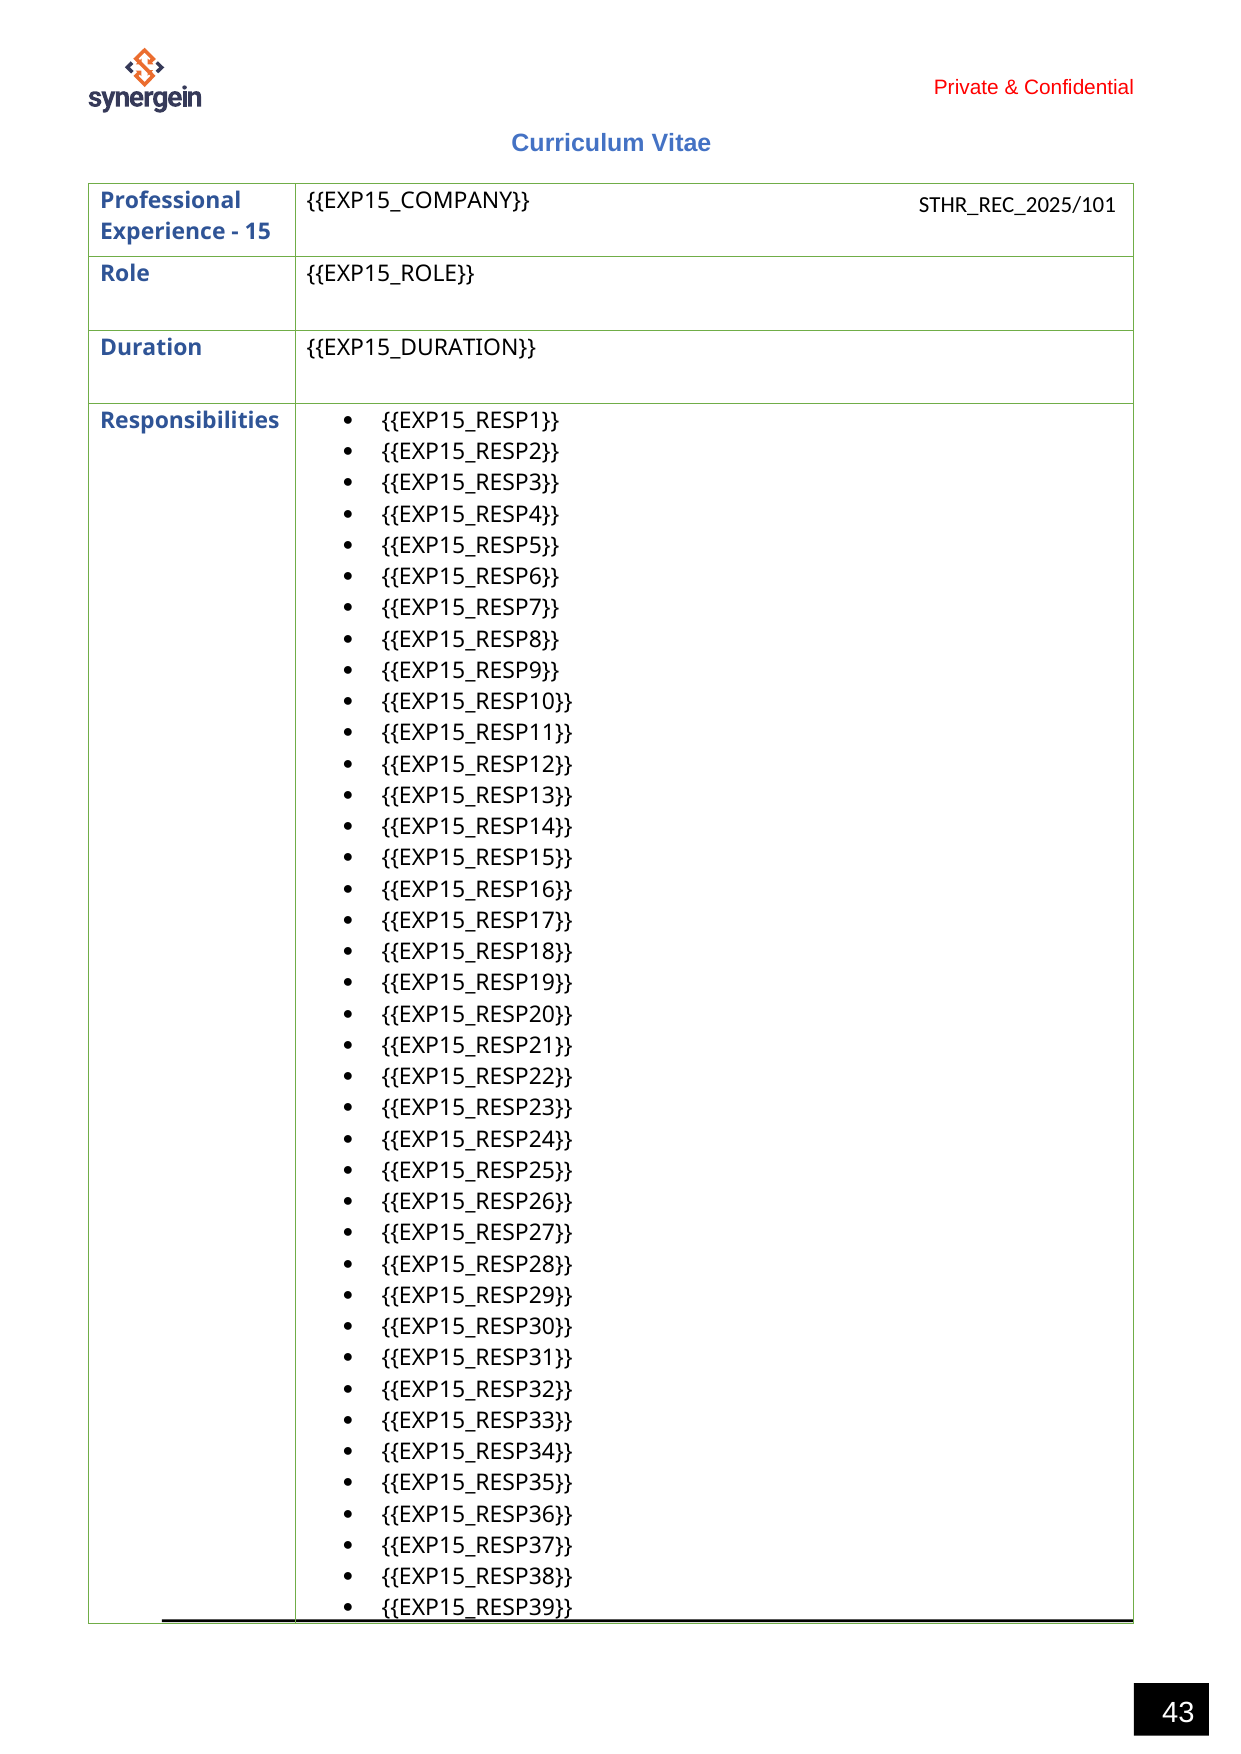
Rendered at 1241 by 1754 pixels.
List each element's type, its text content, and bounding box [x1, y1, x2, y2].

table_cell Responsibilities [89, 404, 295, 1623]
table_cell Duration [89, 331, 295, 403]
table_cell Professional Experience - 15 [89, 184, 295, 256]
table_cell Role [89, 257, 295, 329]
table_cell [296, 404, 1133, 1623]
table_cell {{EXP15_COMPANY}} [296, 184, 1133, 256]
table_cell {{EXP15_DURATION}} [296, 331, 1133, 403]
table_cell {{EXP15_ROLE}} [296, 257, 1133, 329]
